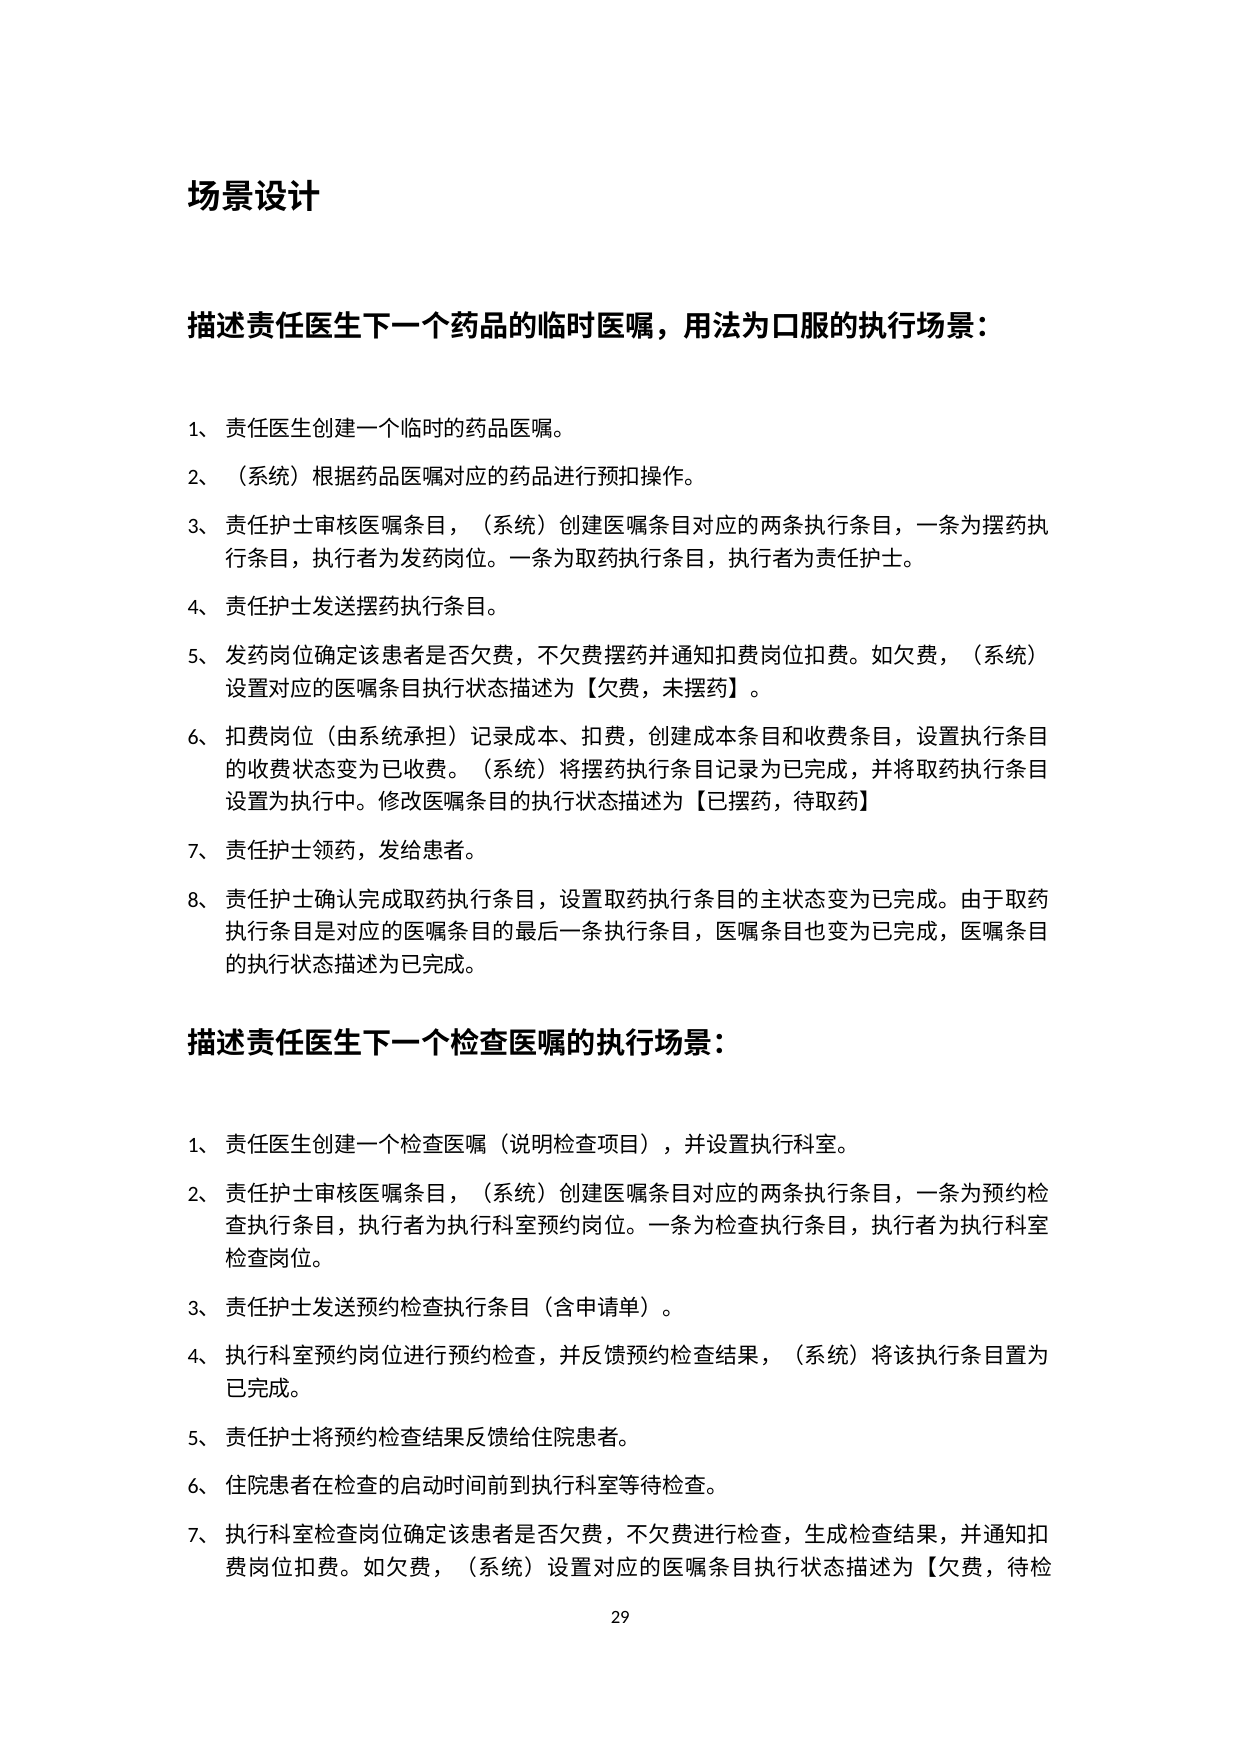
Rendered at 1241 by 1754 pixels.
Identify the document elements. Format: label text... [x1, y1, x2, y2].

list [187, 1517, 1053, 1582]
list 责任护士发送摆药执行条目。 [187, 589, 1053, 621]
list 扣费岗位（由系统承担）记录成本、扣费，创建成本条目和收费条目，设置执行条目的收费状态变为已收费。（系统）将摆药执行条目记录为已完成，并将取药执行条目设置为执行中。修改医嘱条目的执行状态描述为【已摆药，待取药】 [187, 719, 1053, 816]
subtitle 描述责任医生下一个检查医嘱的执行场景： [187, 1008, 1053, 1073]
list 责任护士领药，发给患者。 [187, 833, 1053, 865]
subtitle 描述责任医生下一个药品的临时医嘱，用法为口服的执行场景： [187, 291, 1053, 356]
list 责任护士将预约检查结果反馈给住院患者。 [187, 1419, 1053, 1452]
subtitle 场景设计 [187, 162, 1053, 227]
list 责任护士审核医嘱条目，（系统）创建医嘱条目对应的两条执行条目，一条为摆药执行条目，执行者为发药岗位。一条为取药执行条目，执行者为责任护士。 [187, 508, 1053, 573]
list 发药岗位确定该患者是否欠费，不欠费摆药并通知扣费岗位扣费。如欠费，（系统）设置对应的医嘱条目执行状态描述为【欠费，未摆药】。 [187, 638, 1053, 703]
list 责任护士确认完成取药执行条目，设置取药执行条目的主状态变为已完成。由于取药执行条目是对应的医嘱条目的最后一条执行条目，医嘱条目也变为已完成，医嘱条目的执行状态描述为已完成。 [187, 881, 1053, 979]
list 责任医生创建一个检查医嘱（说明检查项目），并设置执行科室。 [187, 1127, 1053, 1159]
list （系统）根据药品医嘱对应的药品进行预扣操作。 [187, 459, 1053, 491]
list 责任护士审核医嘱条目，（系统）创建医嘱条目对应的两条执行条目，一条为预约检查执行条目，执行者为执行科室预约岗位。一条为检查执行条目，执行者为执行科室检查岗位。 [187, 1176, 1053, 1273]
list 责任医生创建一个临时的药品医嘱。 [187, 410, 1053, 443]
list 执行科室预约岗位进行预约检查，并反馈预约检查结果，（系统）将该执行条目置为已完成。 [187, 1338, 1053, 1403]
list 责任护士发送预约检查执行条目（含申请单）。 [187, 1289, 1053, 1322]
list 住院患者在检查的启动时间前到执行科室等待检查。 [187, 1468, 1053, 1501]
